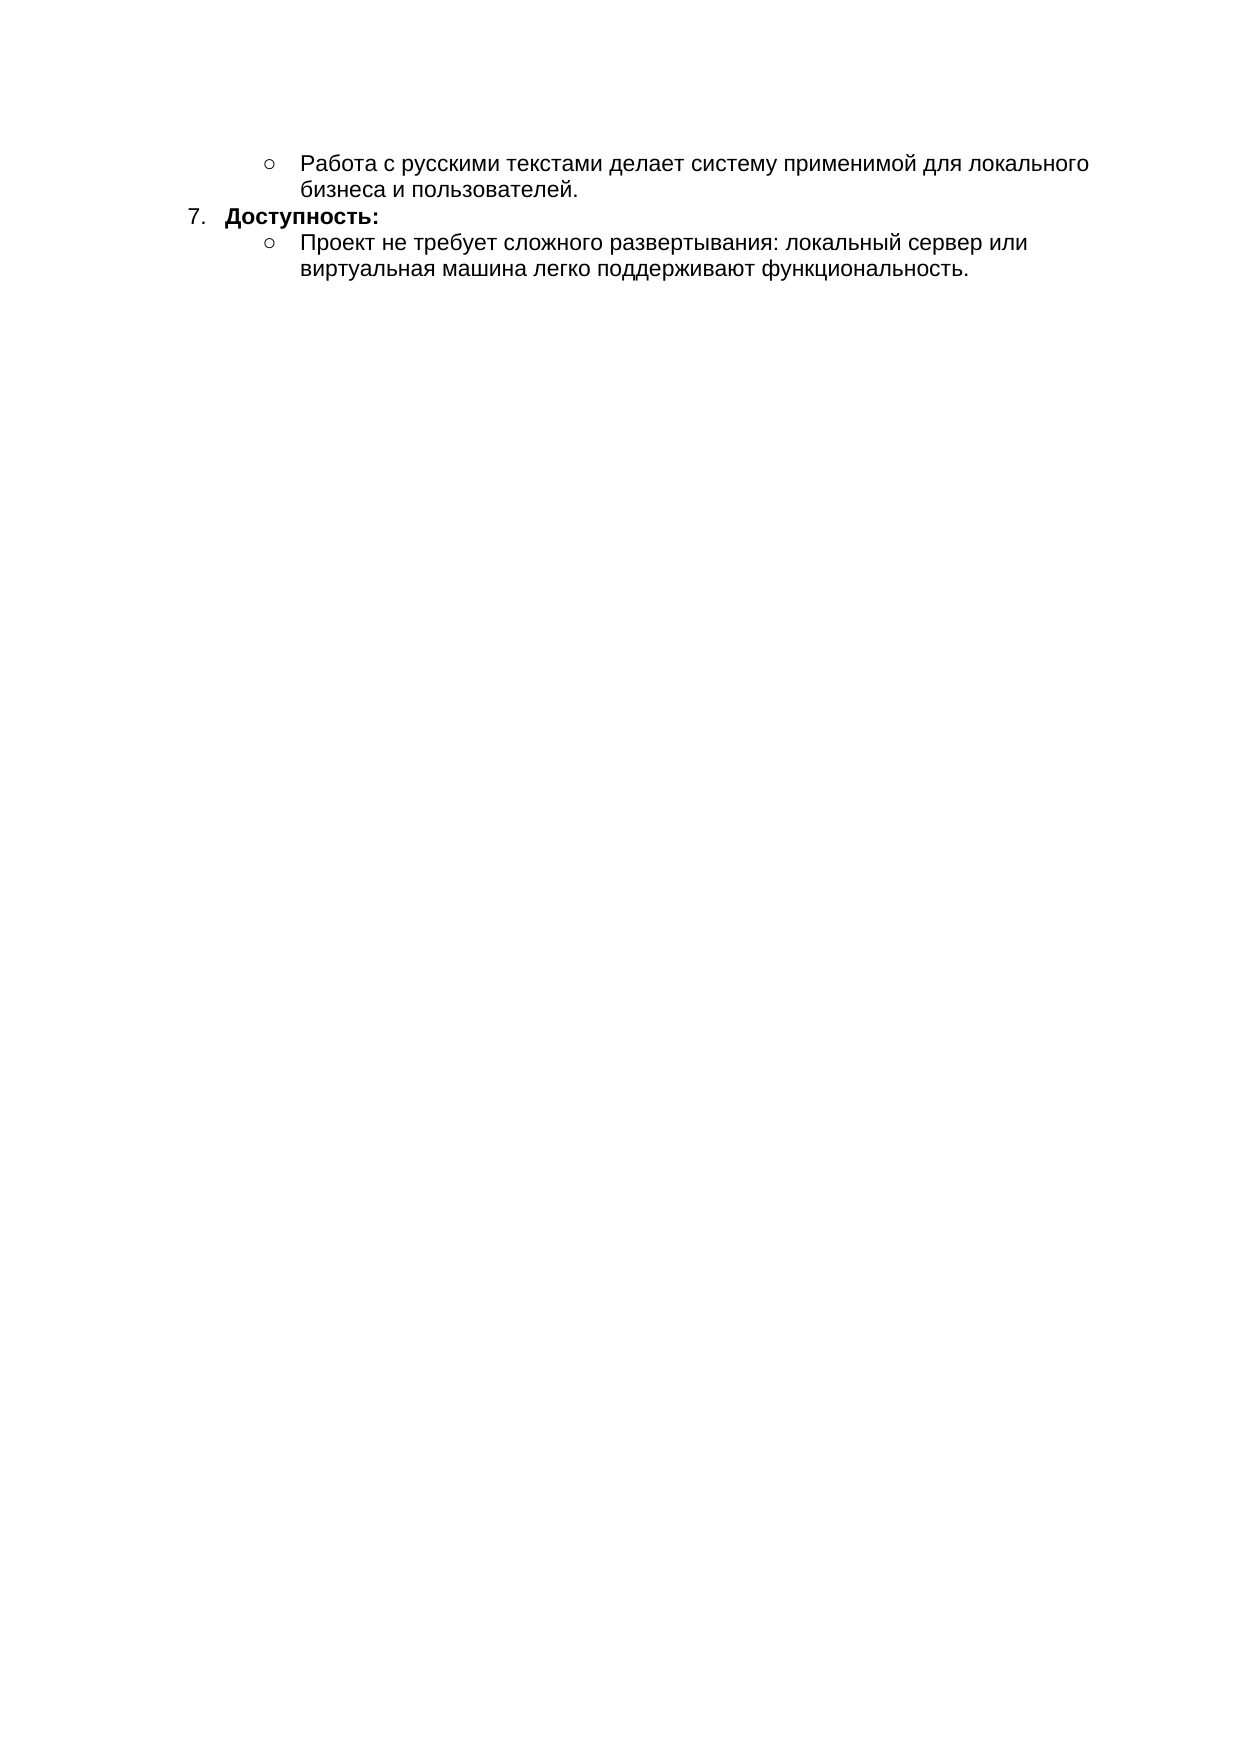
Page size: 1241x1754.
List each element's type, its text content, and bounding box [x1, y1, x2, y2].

list Проект не требует сложного развертывания: локальный сервер или виртуальная машина легко поддерживают функциональность. [262, 229, 1090, 282]
list Работа с русскими текстами делает систему применимой для локального бизнеса и пользователей. [262, 150, 1090, 203]
list Доступность: [187, 203, 1090, 229]
